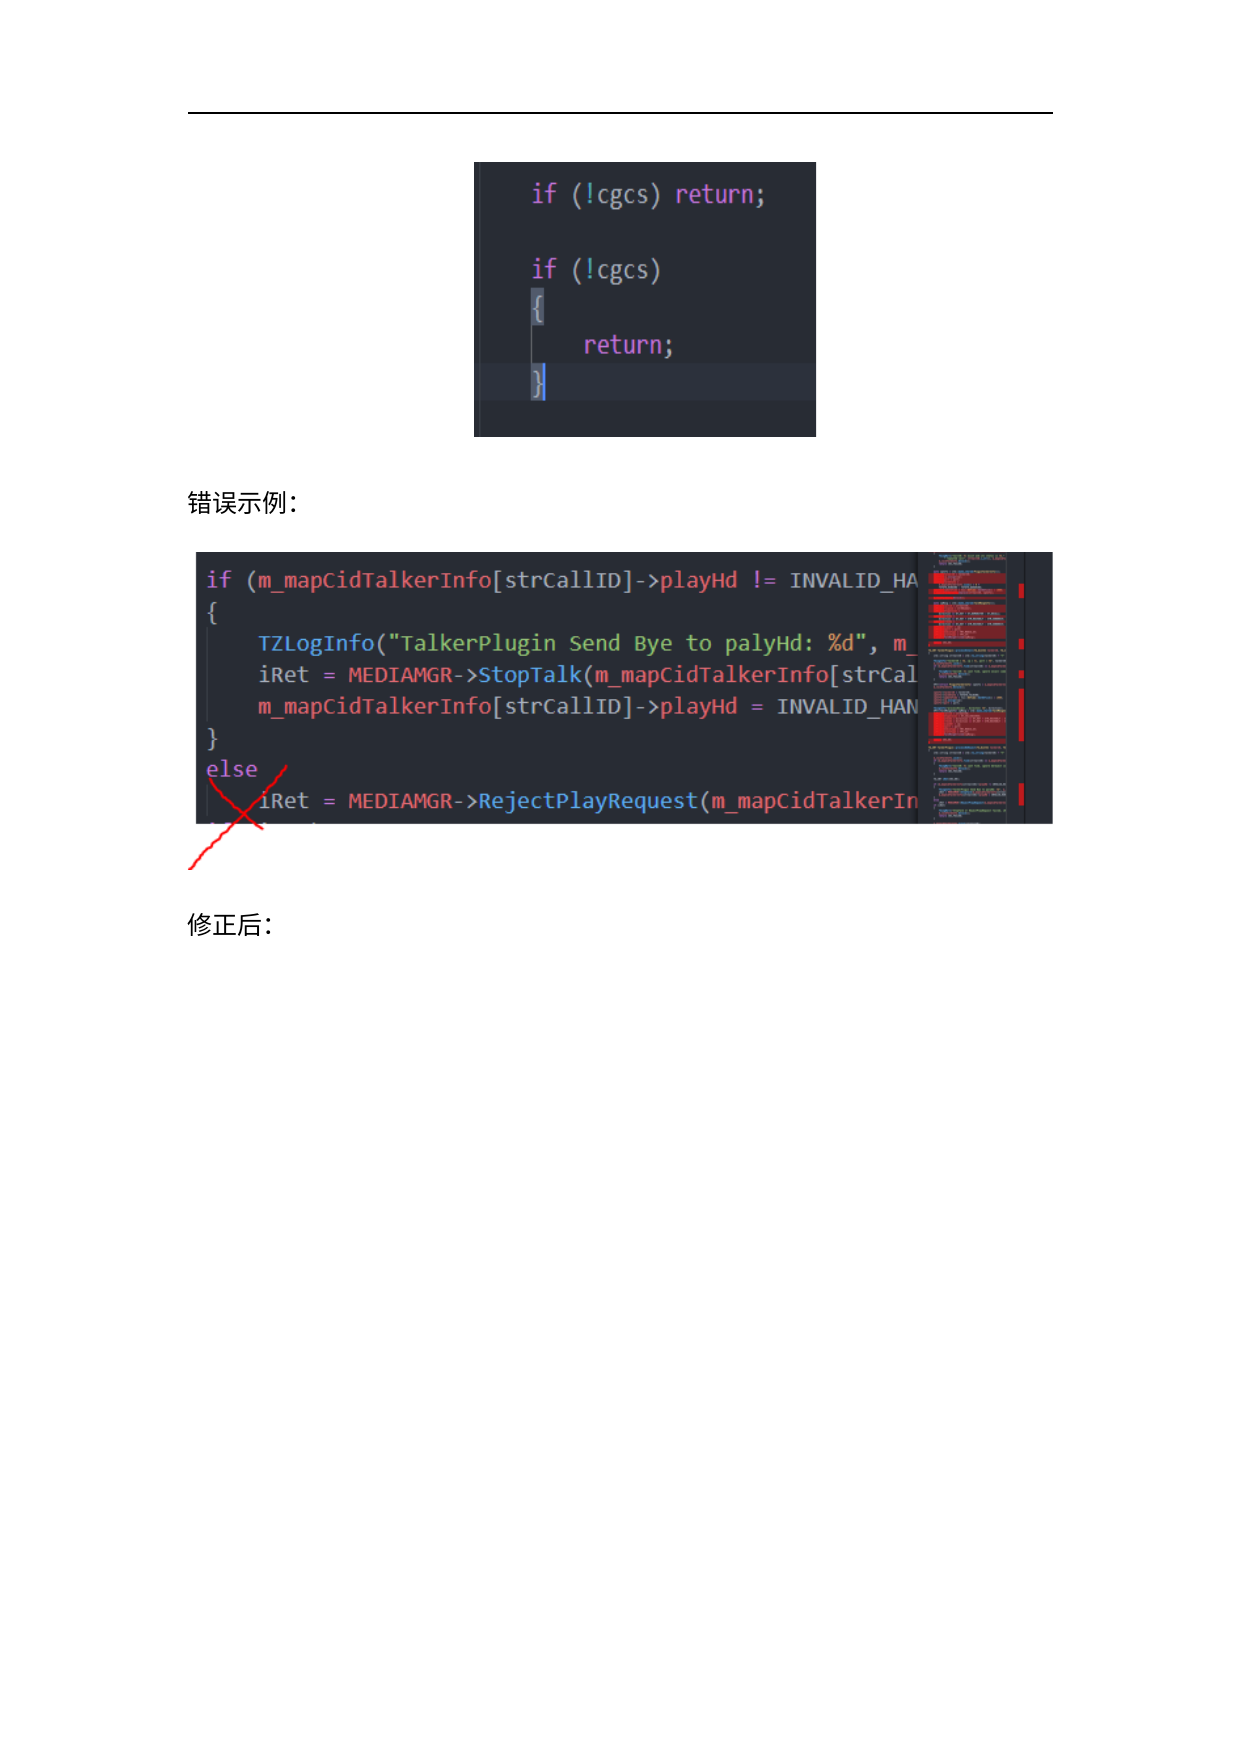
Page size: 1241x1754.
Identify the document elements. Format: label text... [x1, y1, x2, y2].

picture [474, 162, 817, 437]
picture [187, 552, 1053, 870]
text 错误示例： [187, 469, 1053, 534]
text 修正后： [187, 891, 1053, 956]
